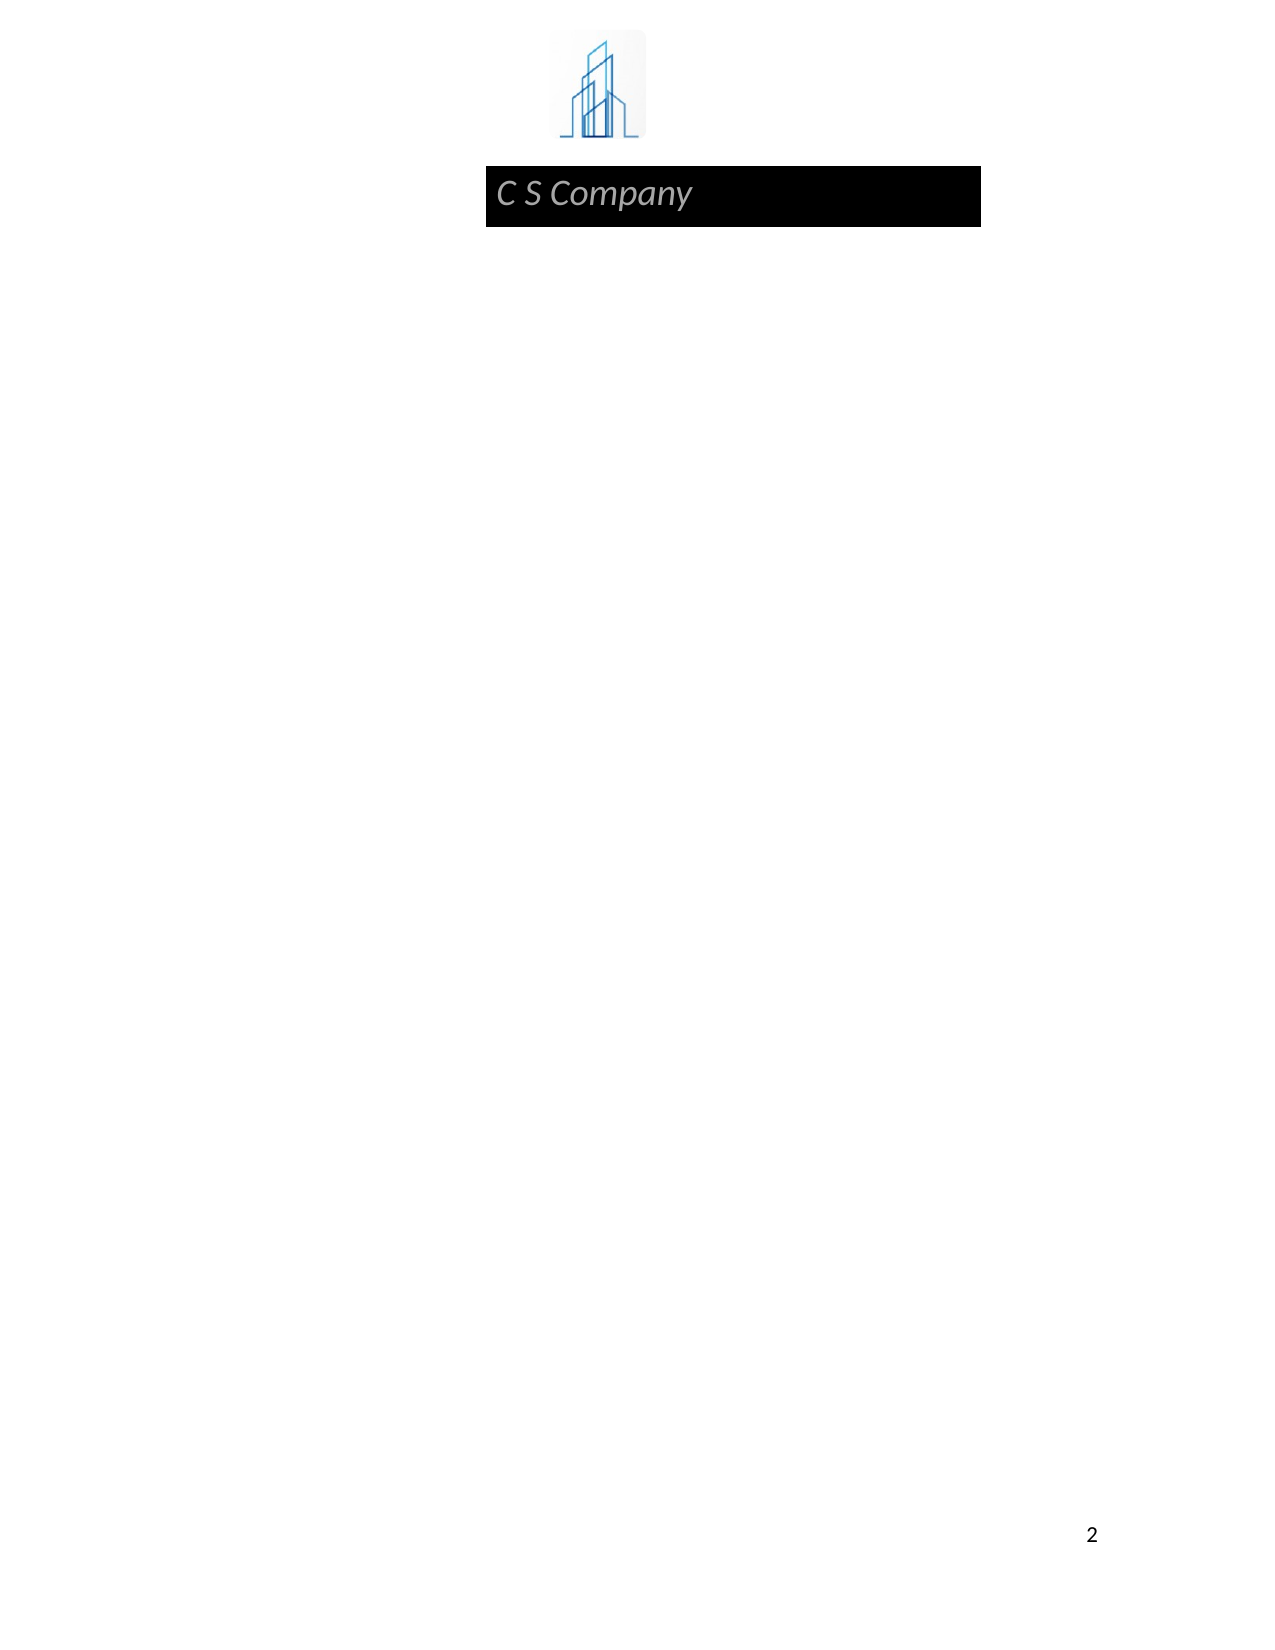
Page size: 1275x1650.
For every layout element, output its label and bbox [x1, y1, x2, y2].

picture [549, 29, 647, 139]
